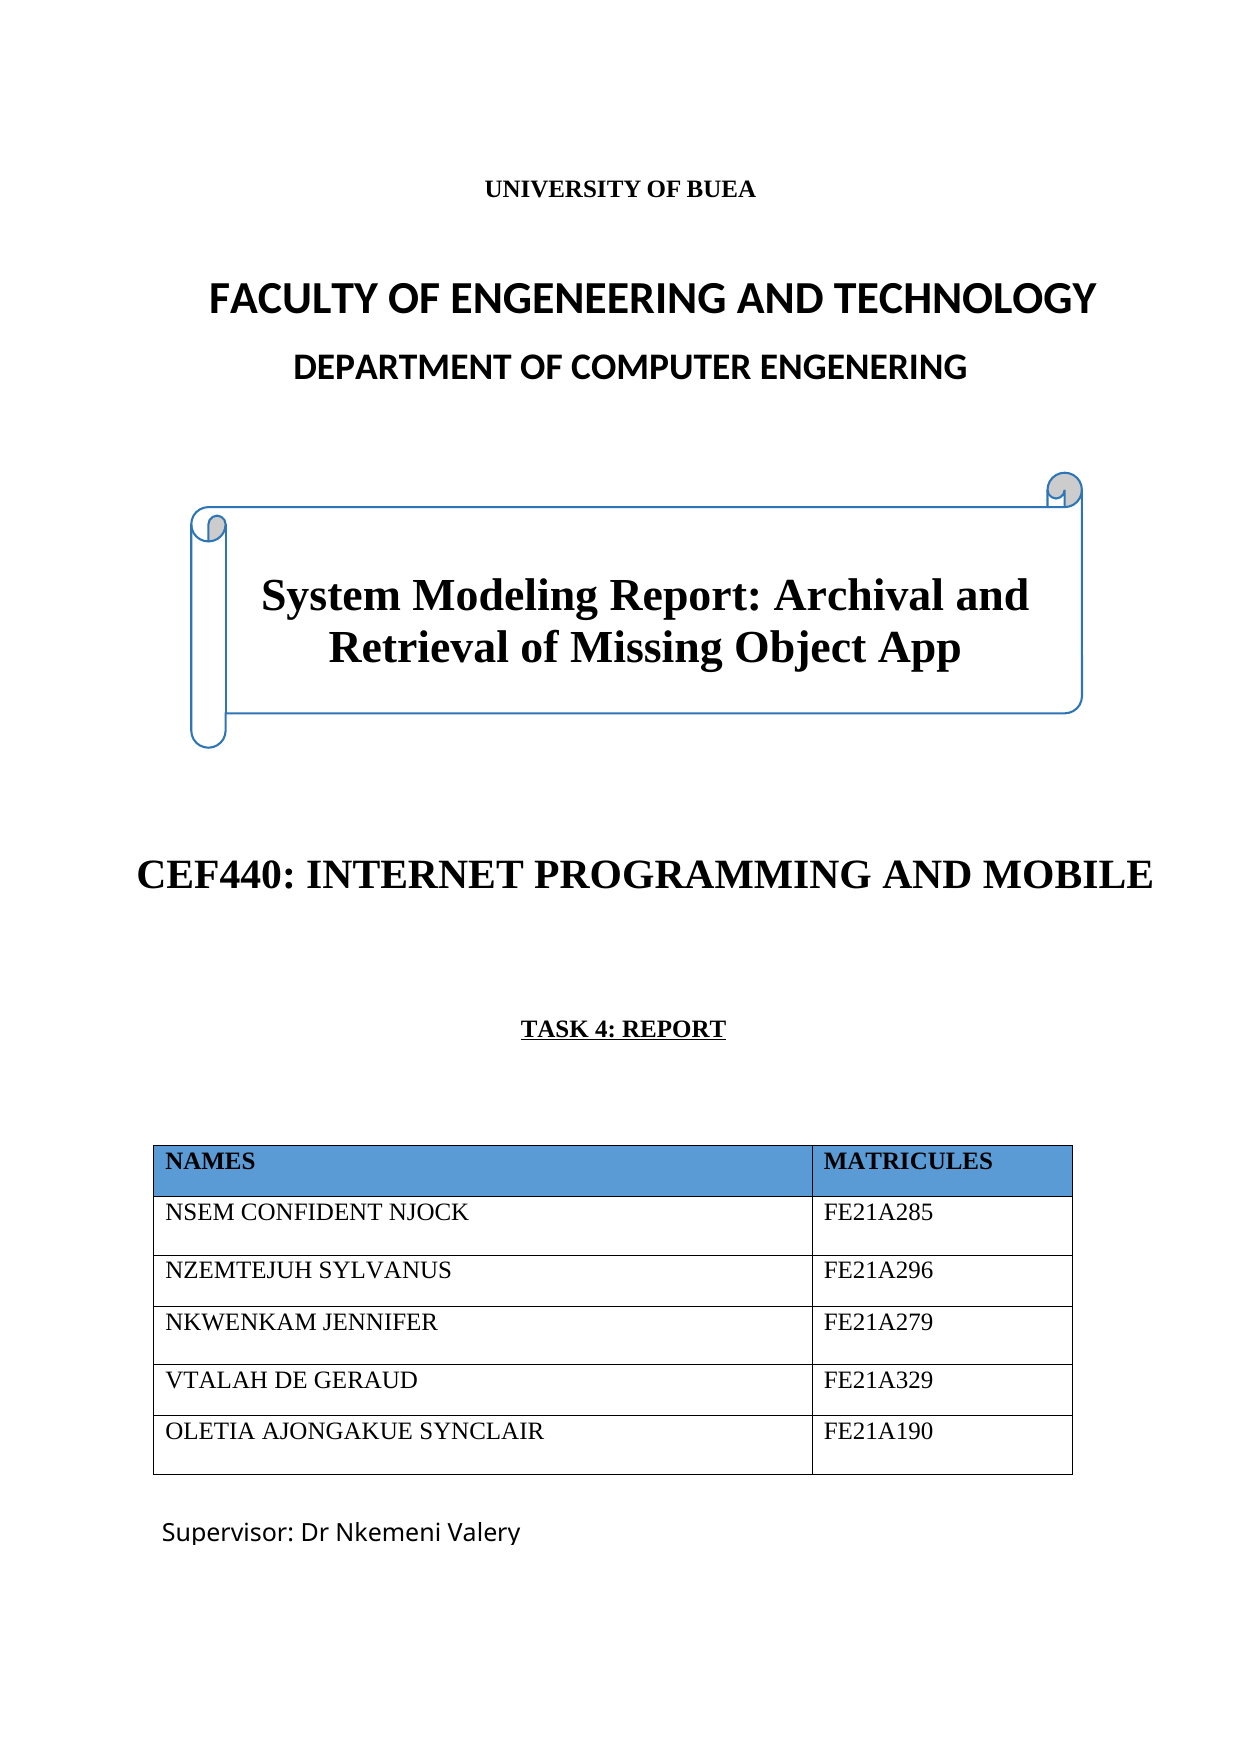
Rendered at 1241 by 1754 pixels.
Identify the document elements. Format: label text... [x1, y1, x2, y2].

table_cell FE21A329 [813, 1365, 1072, 1415]
table_header NAMES [154, 1146, 812, 1196]
table_cell FE21A285 [813, 1197, 1072, 1254]
table_cell FE21A296 [813, 1256, 1072, 1306]
table_cell VTALAH DE GERAUD [154, 1365, 812, 1415]
table_cell NZEMTEJUH SYLVANUS [154, 1256, 812, 1306]
table_cell FE21A190 [813, 1416, 1072, 1474]
table_cell NSEM CONFIDENT NJOCK [154, 1197, 812, 1254]
subtitle UNIVERSITY OF BUEA [187, 174, 1053, 203]
table_cell NKWENKAM JENNIFER [154, 1307, 812, 1364]
table_header MATRICULES [813, 1146, 1072, 1196]
table_cell OLETIA AJONGAKUE SYNCLAIR [154, 1416, 812, 1474]
table_cell FE21A279 [813, 1307, 1072, 1364]
